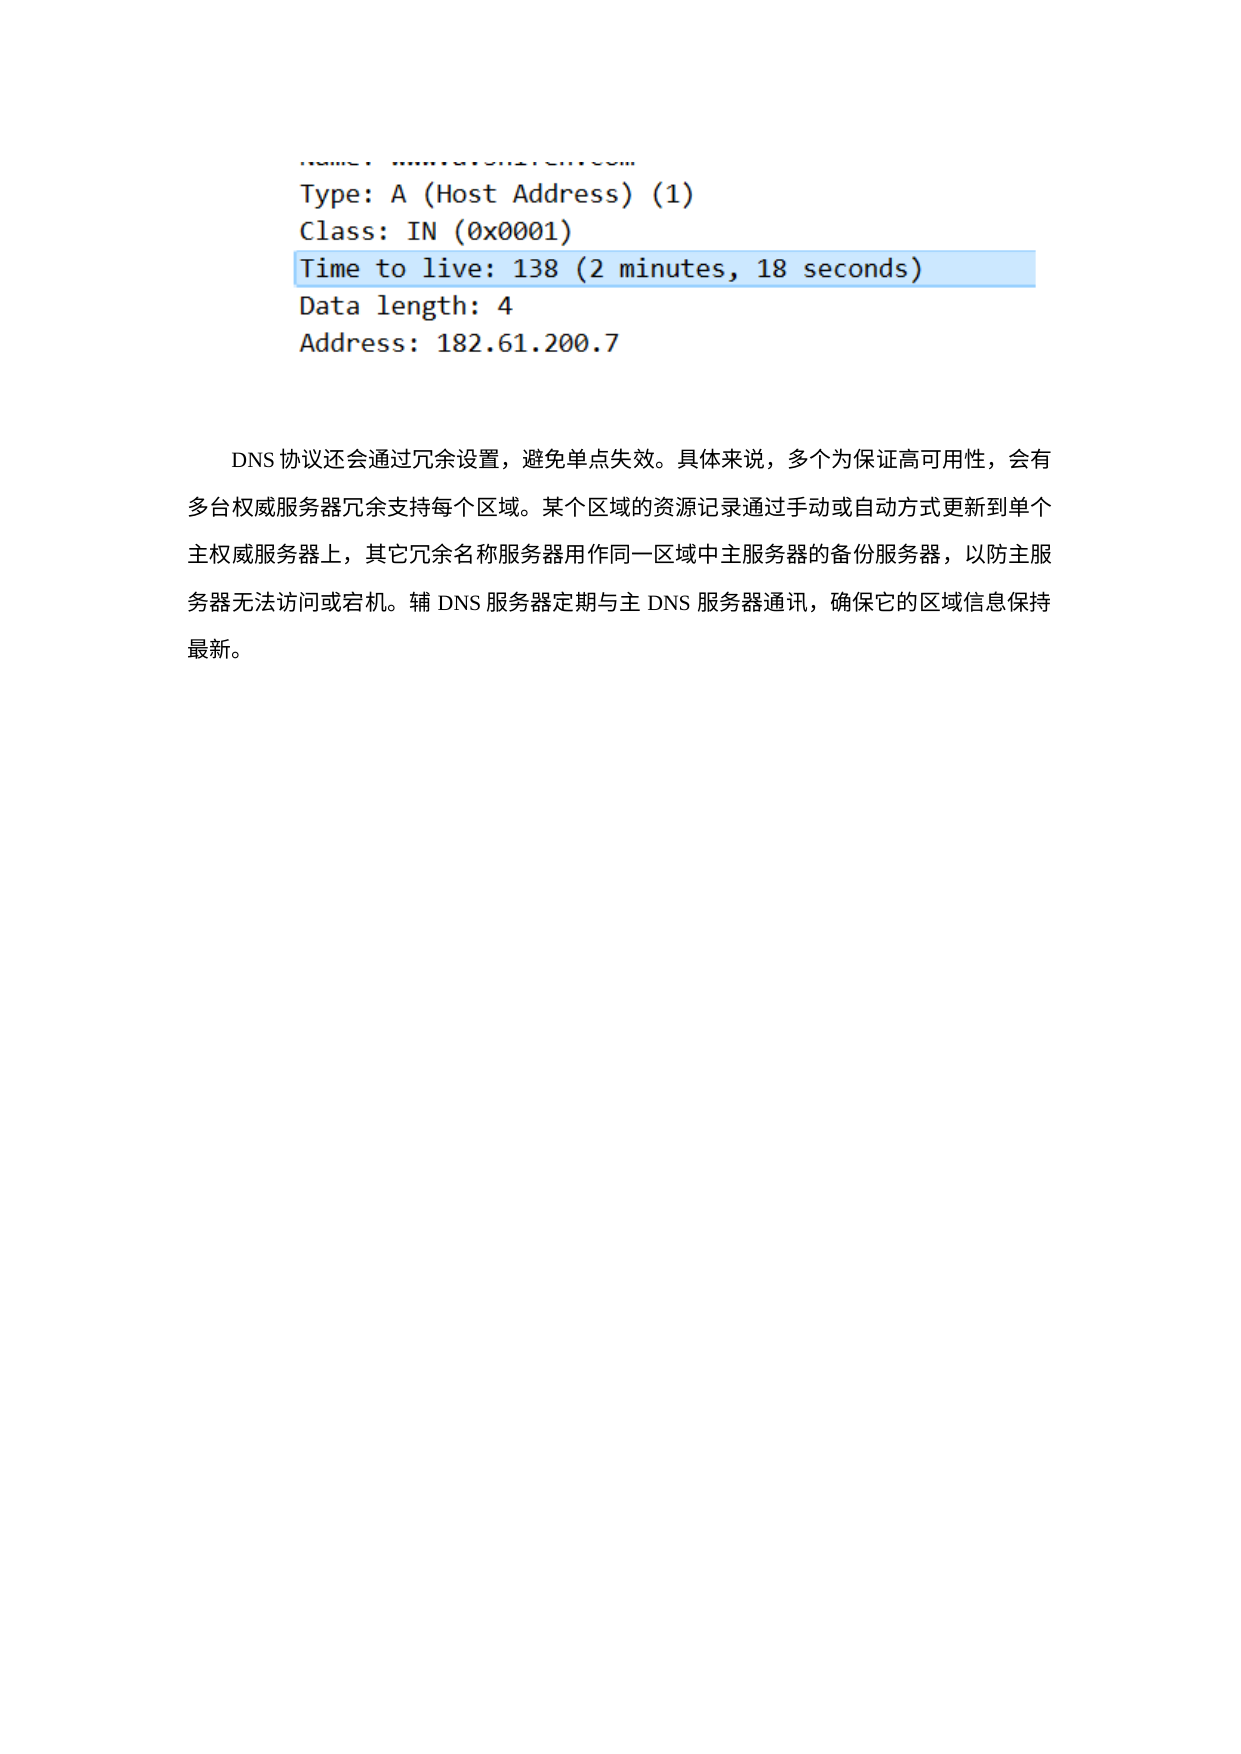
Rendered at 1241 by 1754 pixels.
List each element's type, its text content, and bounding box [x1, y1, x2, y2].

text DNS协议还会通过冗余设置，避免单点失效。具体来说，多个为保证高可用性，会有多台权威服务器冗余支持每个区域。某个区域的资源记录通过手动或自动方式更新到单个主权威服务器上，其它冗余名称服务器用作同一区域中主服务器的备份服务器，以防主服务器无法访问或宕机。辅 DNS服务器定期与主 DNS 服务器通讯，确保它的区域信息保持最新。 [187, 442, 1053, 664]
